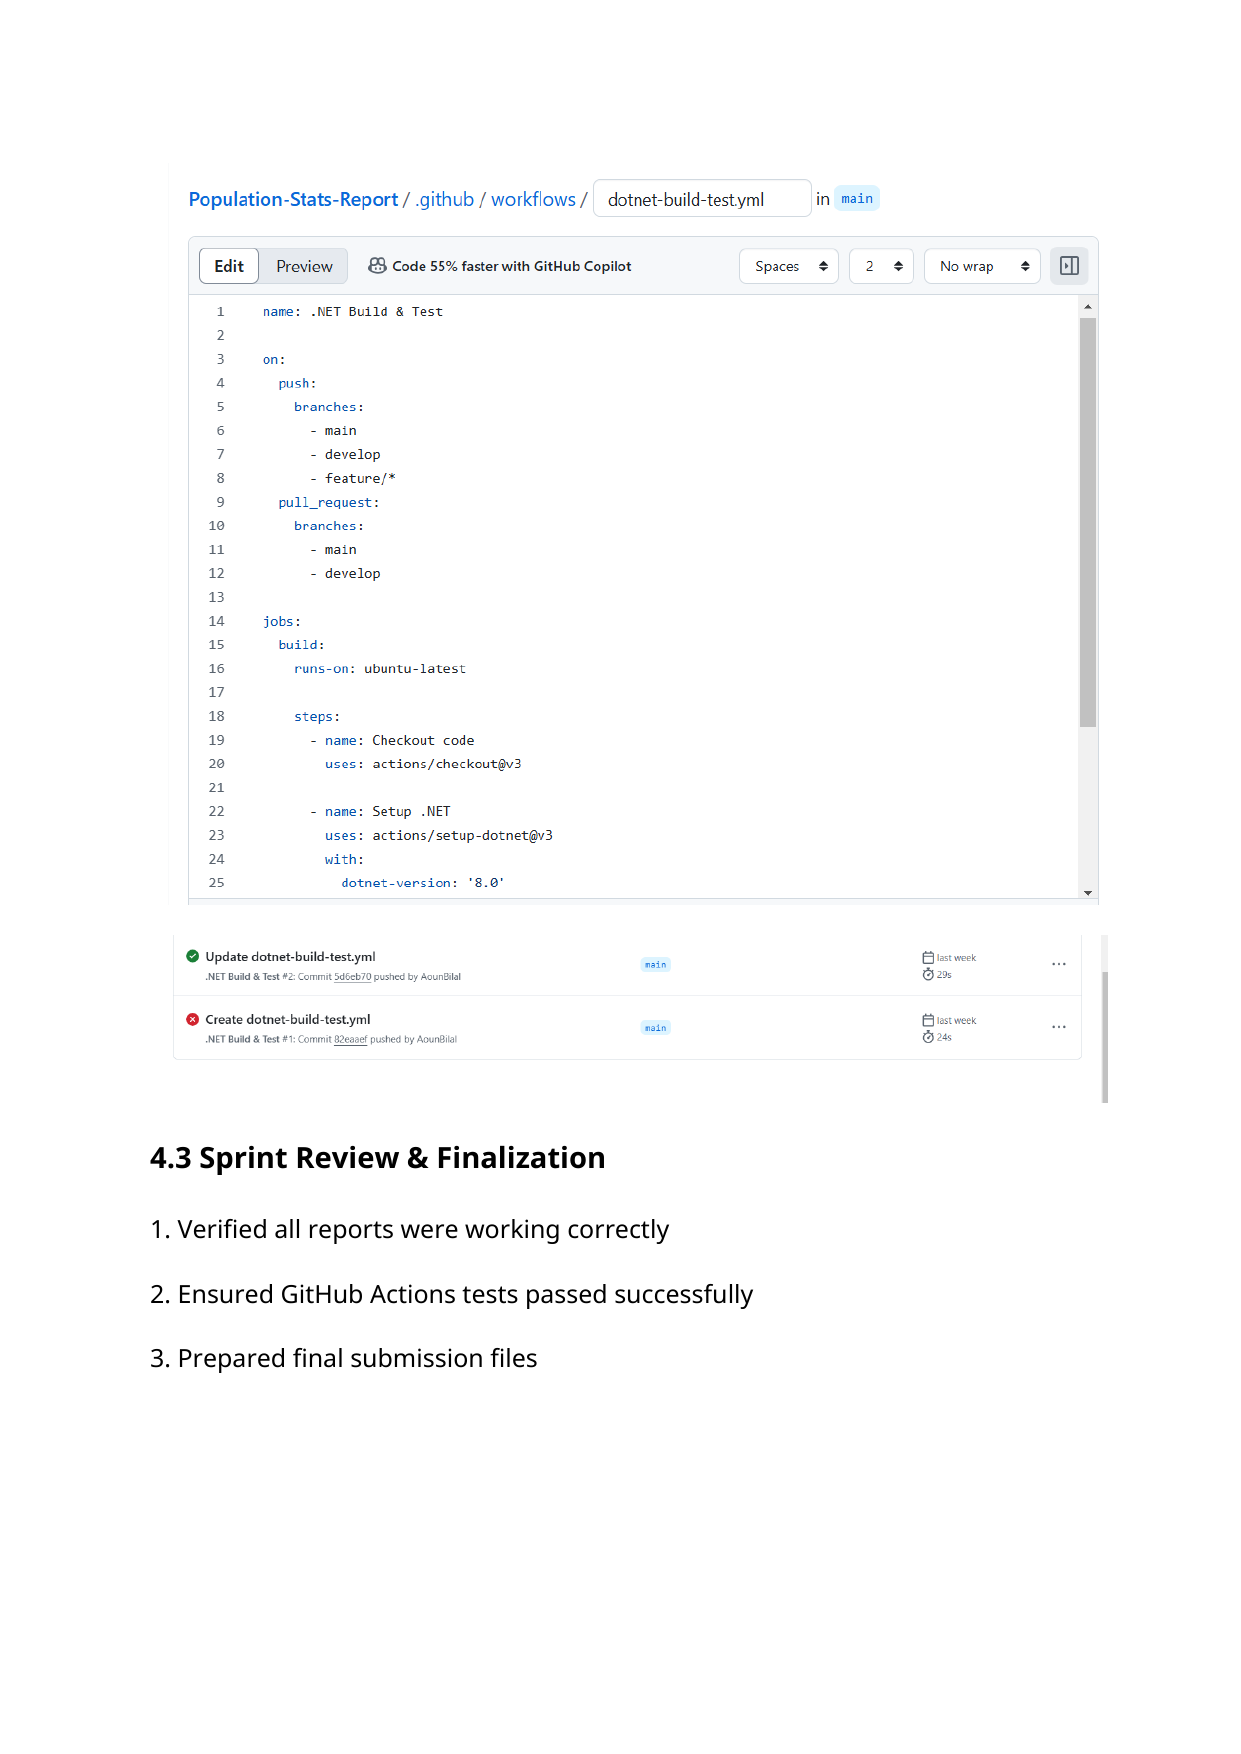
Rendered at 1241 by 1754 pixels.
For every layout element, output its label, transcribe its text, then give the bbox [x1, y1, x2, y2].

subtitle 4.3 Sprint Review & Finalization [150, 1137, 1090, 1177]
text 2. Ensured GitHub Actions tests passed successfully [150, 1277, 1090, 1311]
text 3. Prepared final submission files [150, 1341, 1090, 1375]
text 1. Verified all reports were working correctly [150, 1212, 1090, 1246]
